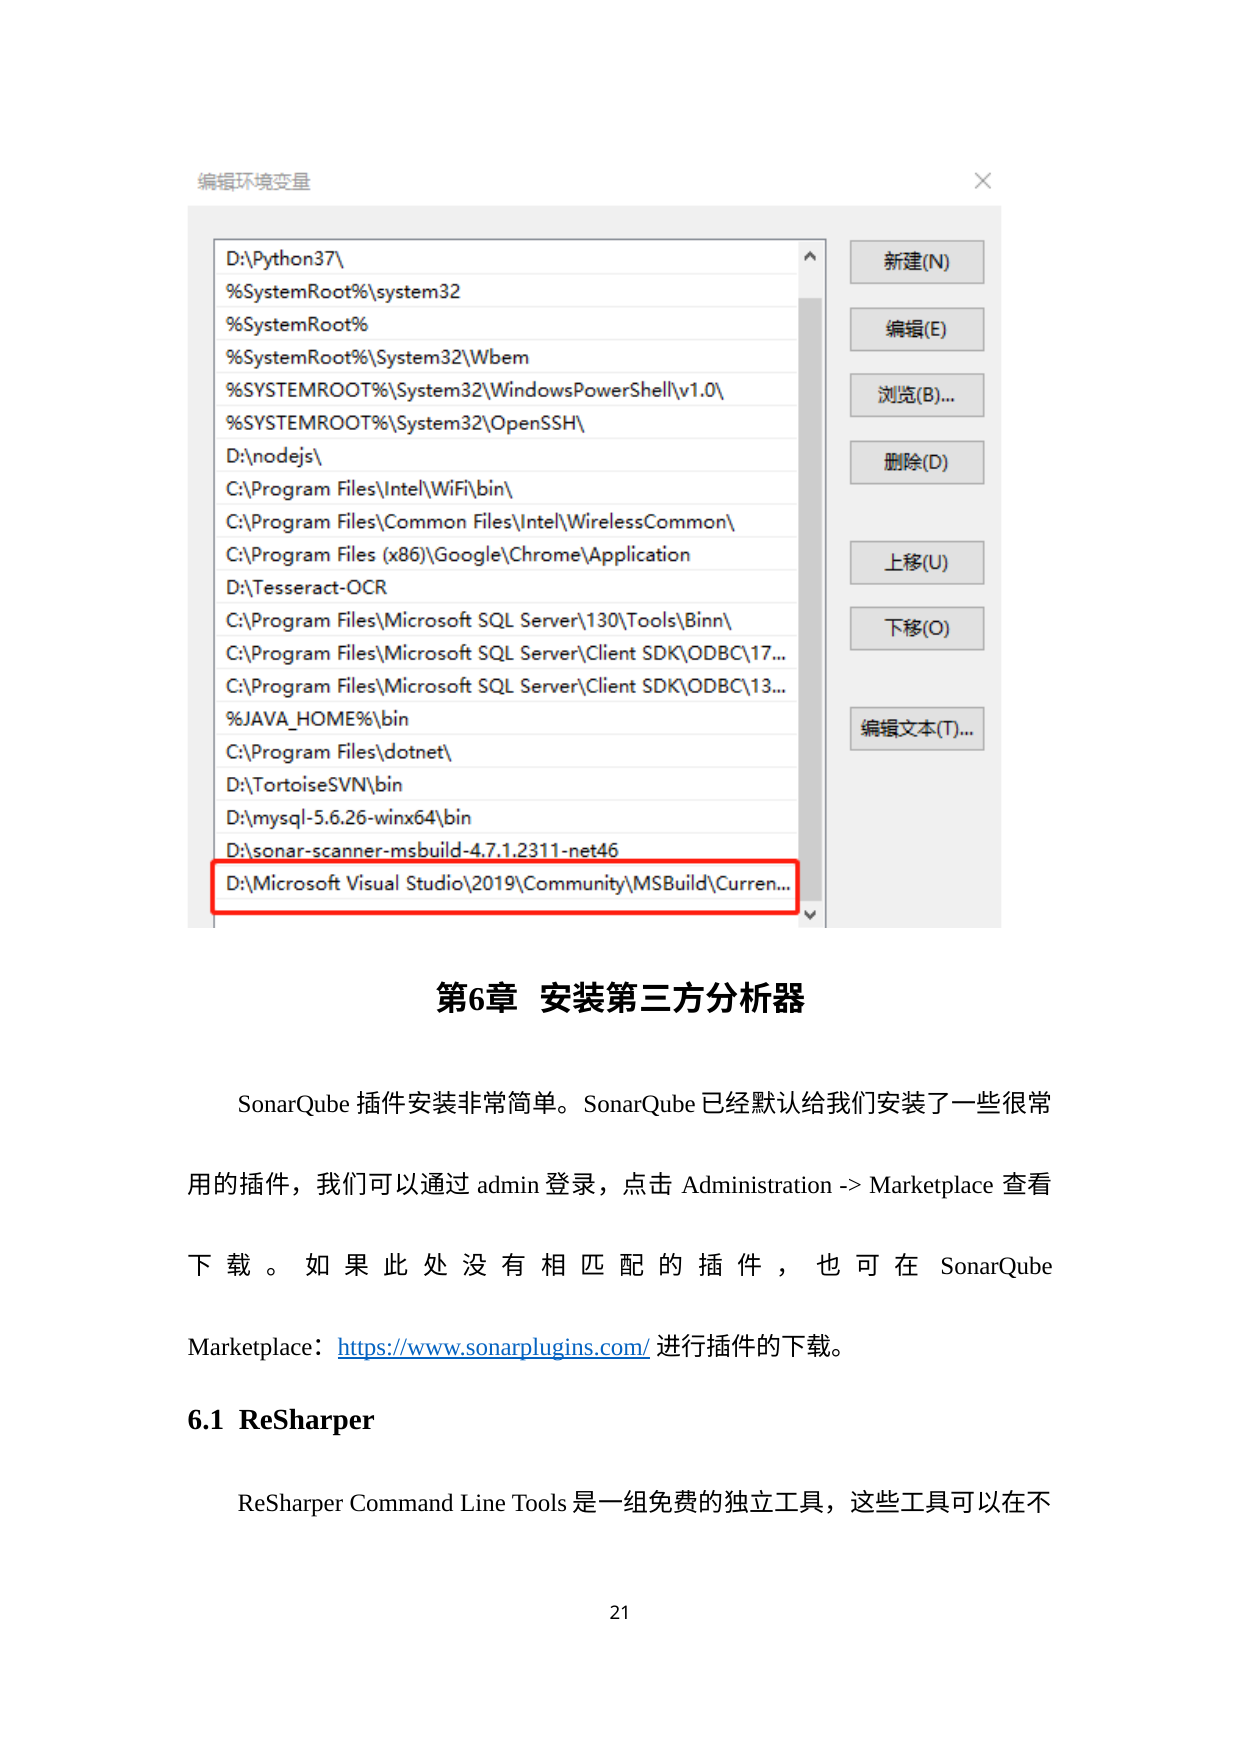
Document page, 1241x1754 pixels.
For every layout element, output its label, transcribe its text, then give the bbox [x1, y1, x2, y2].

picture [187, 159, 1002, 928]
list ReSharper [187, 1387, 1053, 1452]
text SonarQube 插件安装非常简单。SonarQube已经默认给我们安装了一些很常用的插件，我们可以通过admin登录，点击 Administration -> Marketplace 查看下载。如果此处没有相匹配的插件，也可在SonarQube Marketplace：https://www.sonarplugins.com/ 进行插件的下载。 [187, 1069, 1053, 1377]
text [187, 1468, 1053, 1533]
list 安装第三方分析器 [187, 963, 1053, 1028]
